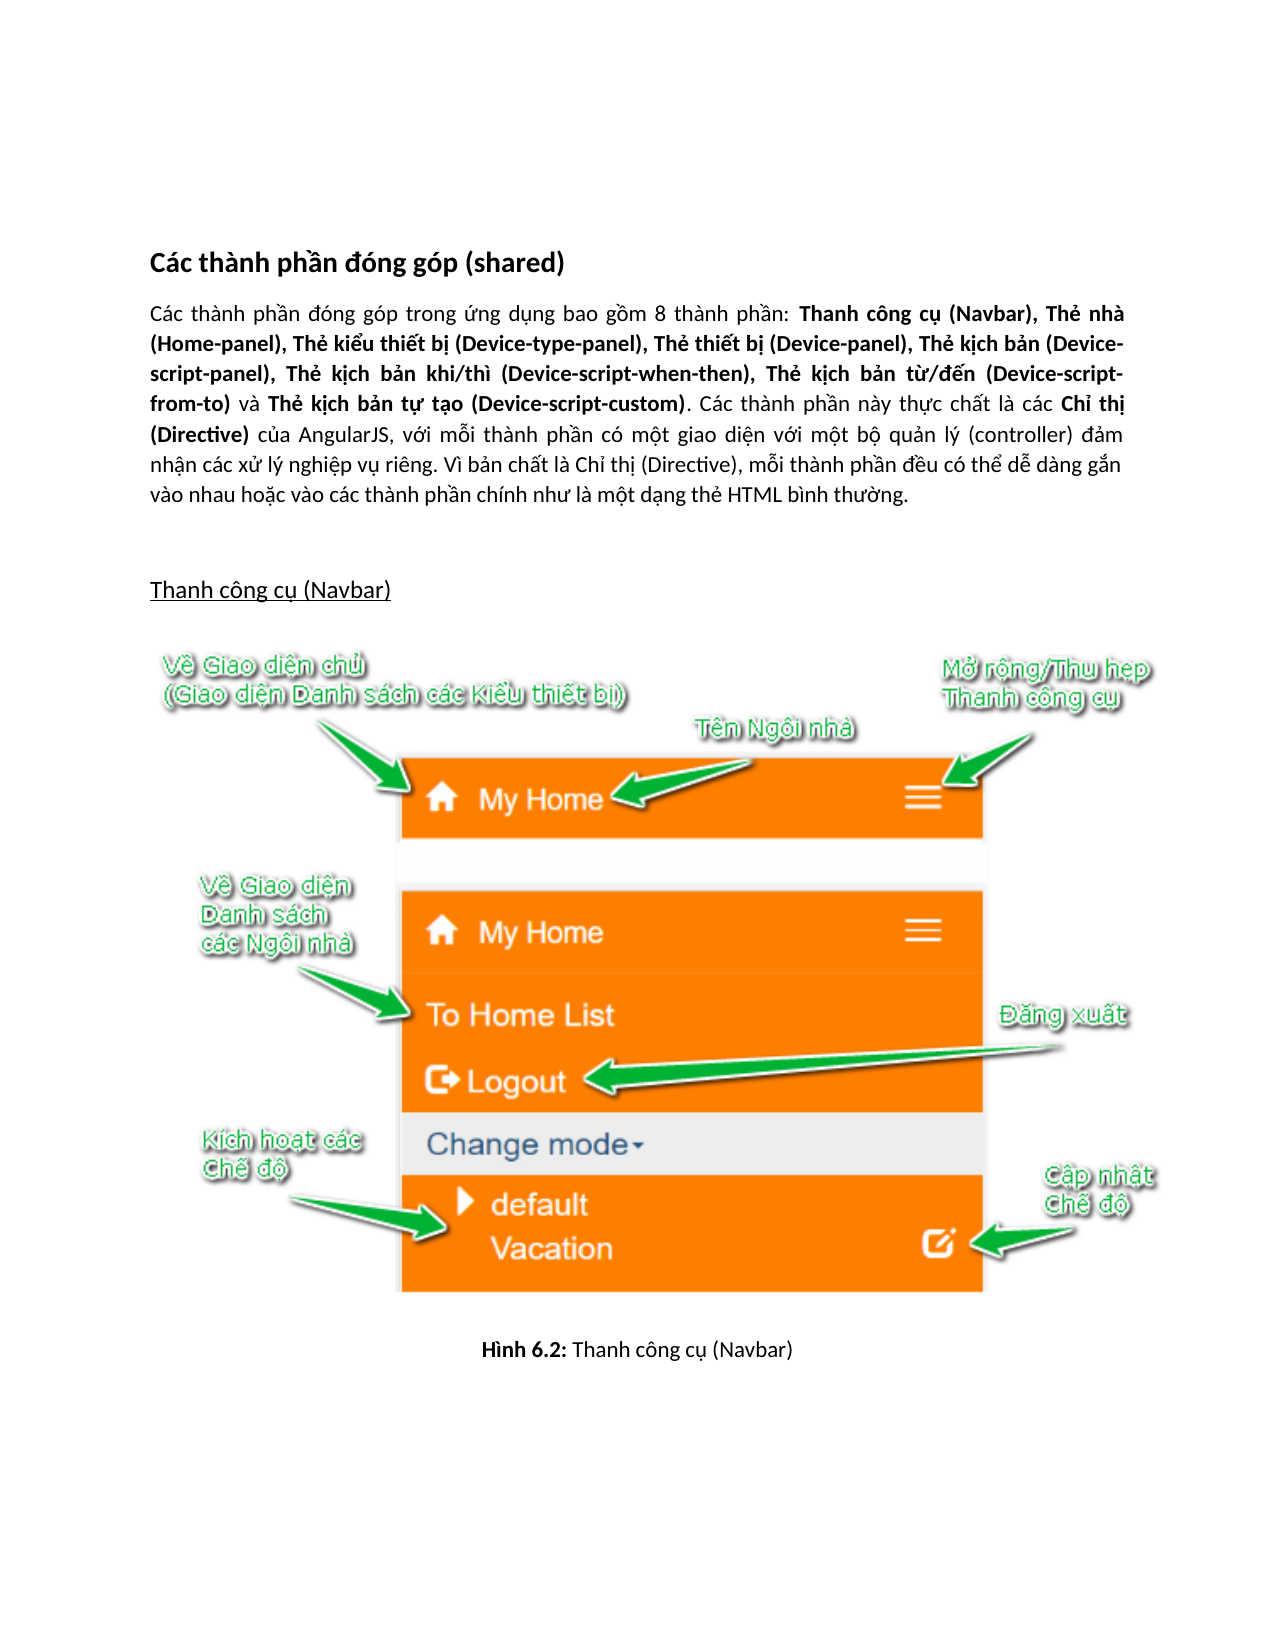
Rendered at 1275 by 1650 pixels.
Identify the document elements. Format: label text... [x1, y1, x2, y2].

picture [150, 623, 1227, 1316]
text Thanh công cụ (Navbar) [150, 574, 1125, 604]
text Hình 6.2: Thanh công cụ (Navbar) [150, 1335, 1125, 1363]
text Các thành phần đóng góp (shared) [150, 244, 1125, 279]
text Các thành phần đóng góp trong ứng dụng bao gồm 8 thành phần: Thanh công cụ (Navbar), Thẻ nhà (Home-panel), Thẻ kiểu thiết bị (Device-type-panel), Thẻ thiết bị (Device-panel), Thẻ kịch bản (Device-script-panel), Thẻ kịch bản khi/thì (Device-script-when-then), Thẻ kịch bản từ/đến (Device-script-from-to) và Thẻ kịch bản tự tạo (Device-script-custom). Các thành phần này thực chất là các Chỉ thị (Directive) của AngularJS, với mỗi thành phần có một giao diện với một bộ quản lý (controller) đảm nhận các xử lý nghiệp vụ riêng. Vì bản chất là Chỉ thị (Directive), mỗi thành phần đều có thể dễ dàng gắn vào nhau hoặc vào các thành phần chính như là một dạng thẻ HTML bình thường. [150, 299, 1125, 508]
